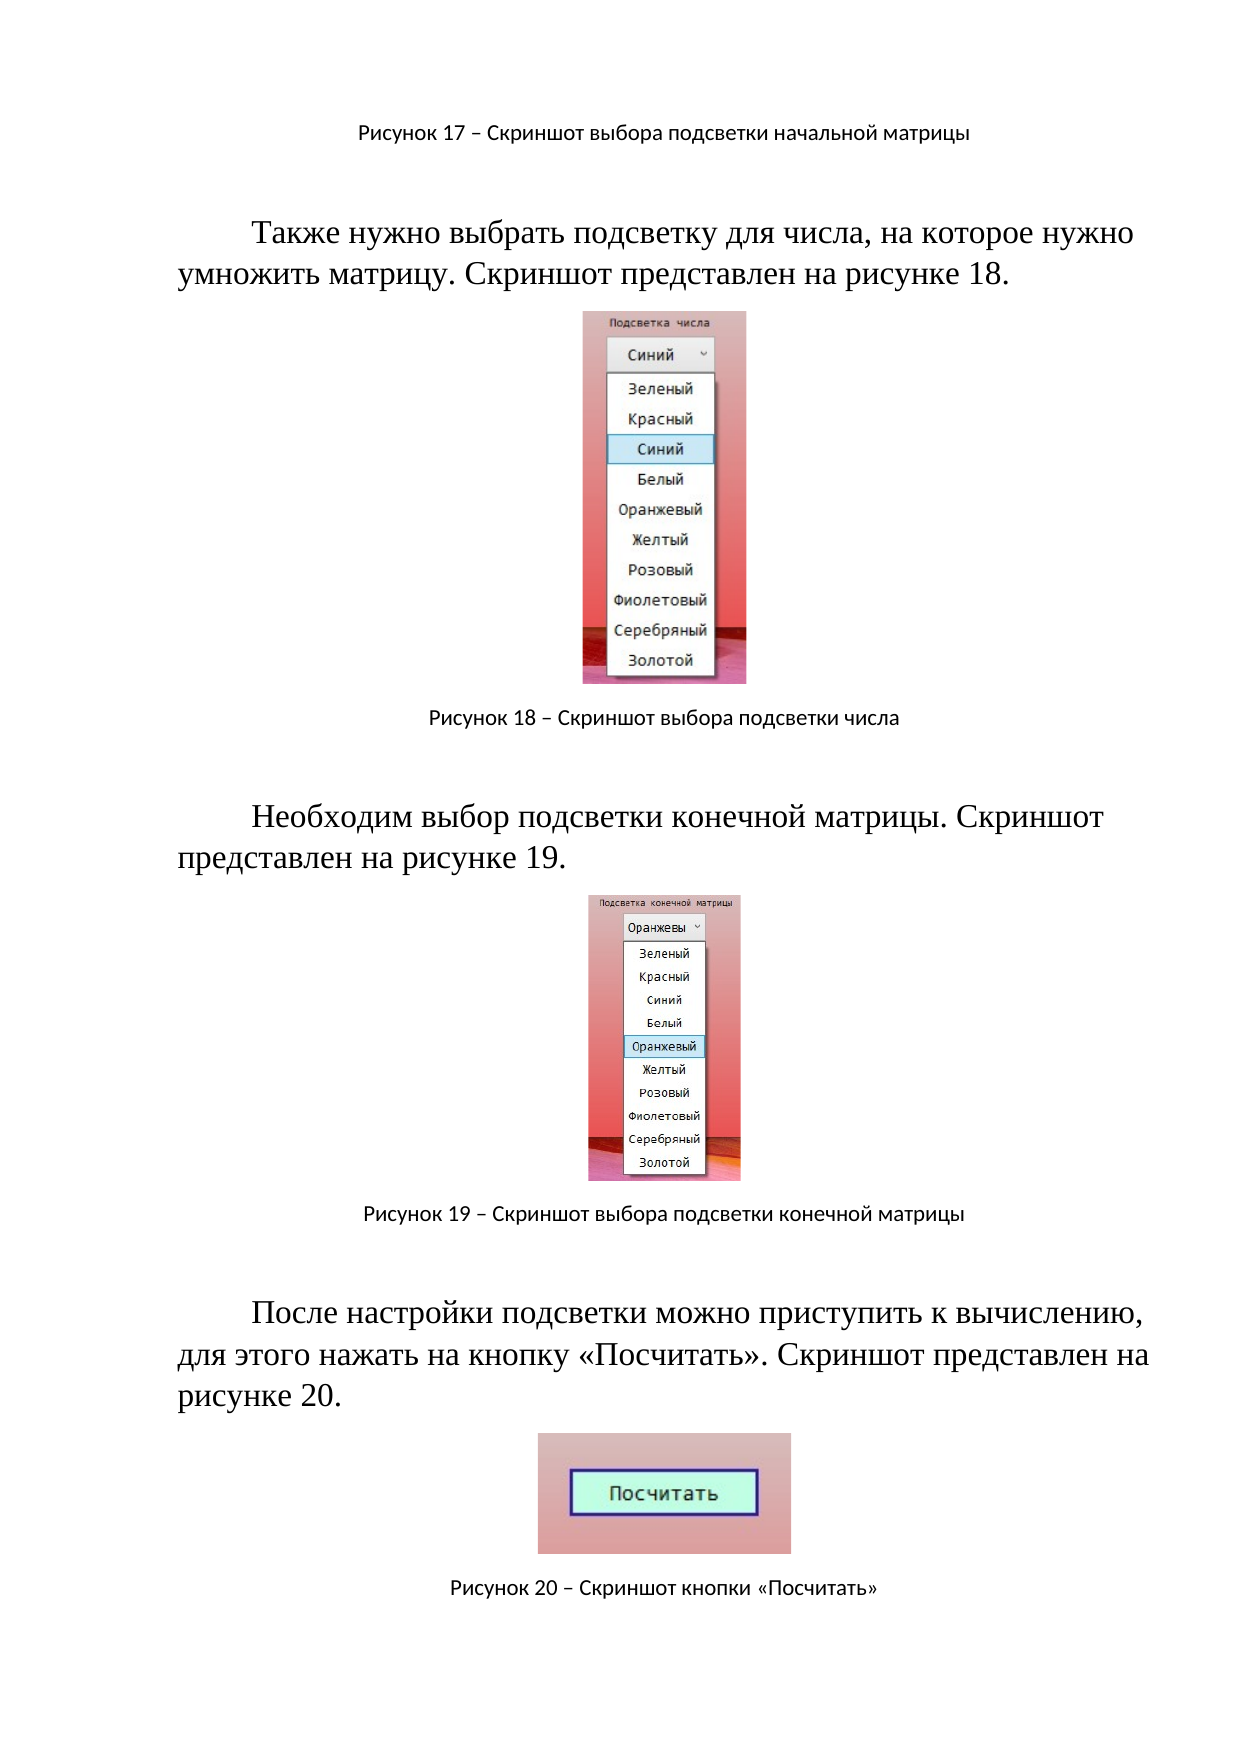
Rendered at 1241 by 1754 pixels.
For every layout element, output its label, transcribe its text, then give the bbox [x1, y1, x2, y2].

text Рисунок 20 – Скриншот кнопки «Посчитать» [177, 1573, 1152, 1601]
text Рисунок 17 – Скриншот выбора подсветки начальной матрицы [177, 118, 1152, 146]
picture [537, 1433, 792, 1554]
text Рисунок 18 – Скриншот выбора подсветки числа [177, 703, 1152, 731]
text После настройки подсветки можно приступить к вычислению, для этого нажать на кнопку «Посчитать». Скриншот представлен на рисунке 20. [177, 1293, 1152, 1414]
text Рисунок 19 – Скриншот выбора подсветки конечной матрицы [177, 1199, 1152, 1227]
text Также нужно выбрать подсветку для числа, на которое нужно умножить матрицу. Скриншот представлен на рисунке 18. [177, 212, 1152, 292]
picture [582, 311, 747, 684]
text Необходим выбор подсветки конечной матрицы. Скриншот представлен на рисунке 19. [177, 796, 1152, 876]
picture [588, 895, 741, 1181]
